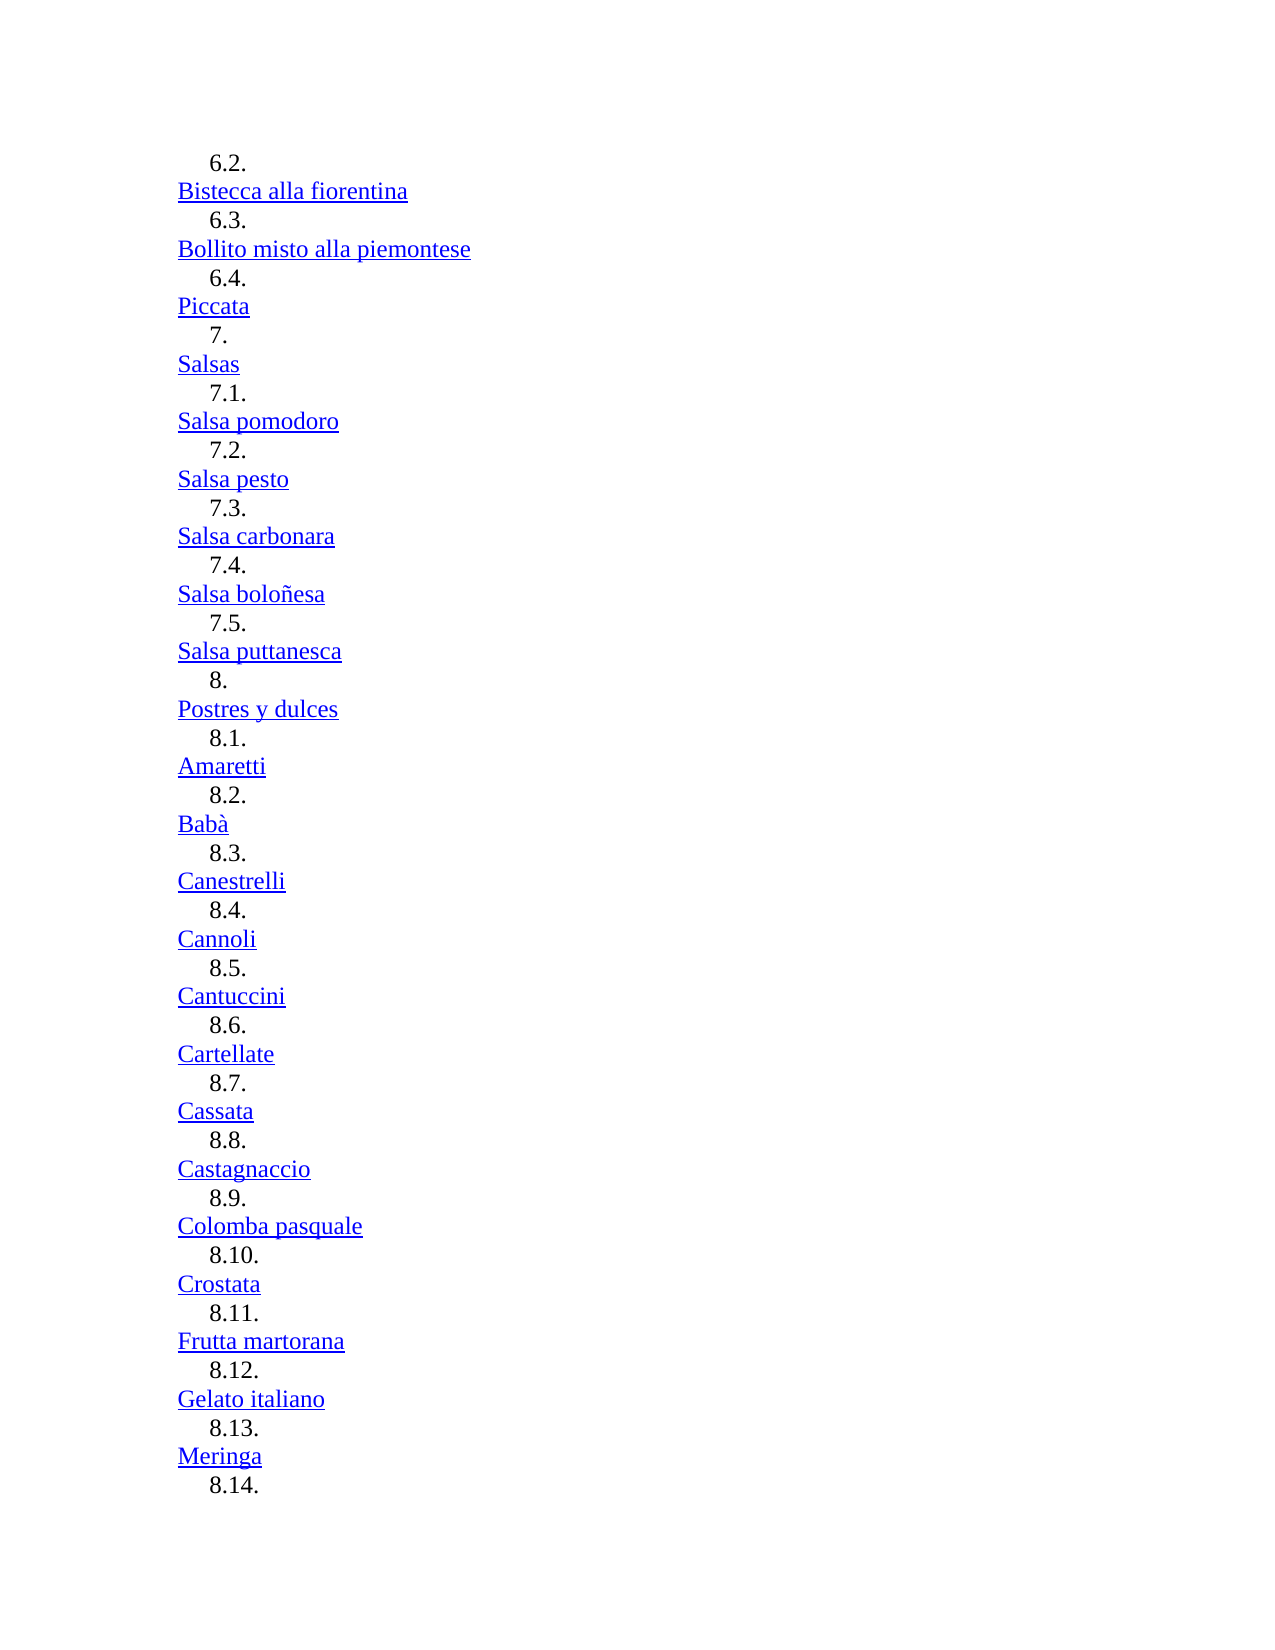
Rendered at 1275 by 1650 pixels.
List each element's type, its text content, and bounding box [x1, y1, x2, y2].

text  6.2. [177, 148, 1098, 176]
text Salsa carbonara [177, 521, 1098, 550]
text  8.1. [177, 723, 1098, 751]
text  8.5. [177, 953, 1098, 981]
text  8.3. [177, 838, 1098, 866]
text  6.4. [177, 263, 1098, 291]
text Cantuccini [177, 981, 1098, 1010]
text Salsas [177, 349, 1098, 378]
text  7.2. [177, 435, 1098, 464]
text Salsa pomodoro [177, 406, 1098, 435]
text Castagnaccio [177, 1154, 1098, 1183]
text  7. [177, 320, 1098, 349]
text Crostata [177, 1269, 1098, 1298]
text  7.1. [177, 378, 1098, 406]
text  8.12. [177, 1355, 1098, 1384]
text Canestrelli [177, 866, 1098, 895]
text  8.10. [177, 1240, 1098, 1269]
text Colomba pasquale [177, 1211, 1098, 1240]
text  7.3. [177, 493, 1098, 521]
text Frutta martorana [177, 1326, 1098, 1355]
text Babà [177, 809, 1098, 838]
text Piccata [177, 291, 1098, 320]
text Salsa puttanesca [177, 636, 1098, 665]
text Cannoli [177, 924, 1098, 953]
text  8.14. [177, 1470, 1098, 1499]
text Cartellate [177, 1039, 1098, 1068]
text Amaretti [177, 751, 1098, 780]
text  8.6. [177, 1010, 1098, 1039]
text  7.4. [177, 550, 1098, 579]
text Gelato italiano [177, 1384, 1098, 1413]
text Cassata [177, 1096, 1098, 1125]
text  8.13. [177, 1413, 1098, 1441]
text  8. [177, 665, 1098, 694]
text Salsa pesto [177, 464, 1098, 493]
text Meringa [177, 1441, 1098, 1470]
text  7.5. [177, 608, 1098, 636]
text Bollito misto alla piemontese [177, 234, 1098, 263]
text  8.4. [177, 895, 1098, 924]
text  8.9. [177, 1183, 1098, 1211]
text Salsa boloñesa [177, 579, 1098, 608]
text  8.11. [177, 1298, 1098, 1326]
text Postres y dulces [177, 694, 1098, 723]
text  6.3. [177, 205, 1098, 234]
text  8.7. [177, 1068, 1098, 1096]
text  8.2. [177, 780, 1098, 809]
text  8.8. [177, 1125, 1098, 1154]
text Bistecca alla fiorentina [177, 176, 1098, 205]
